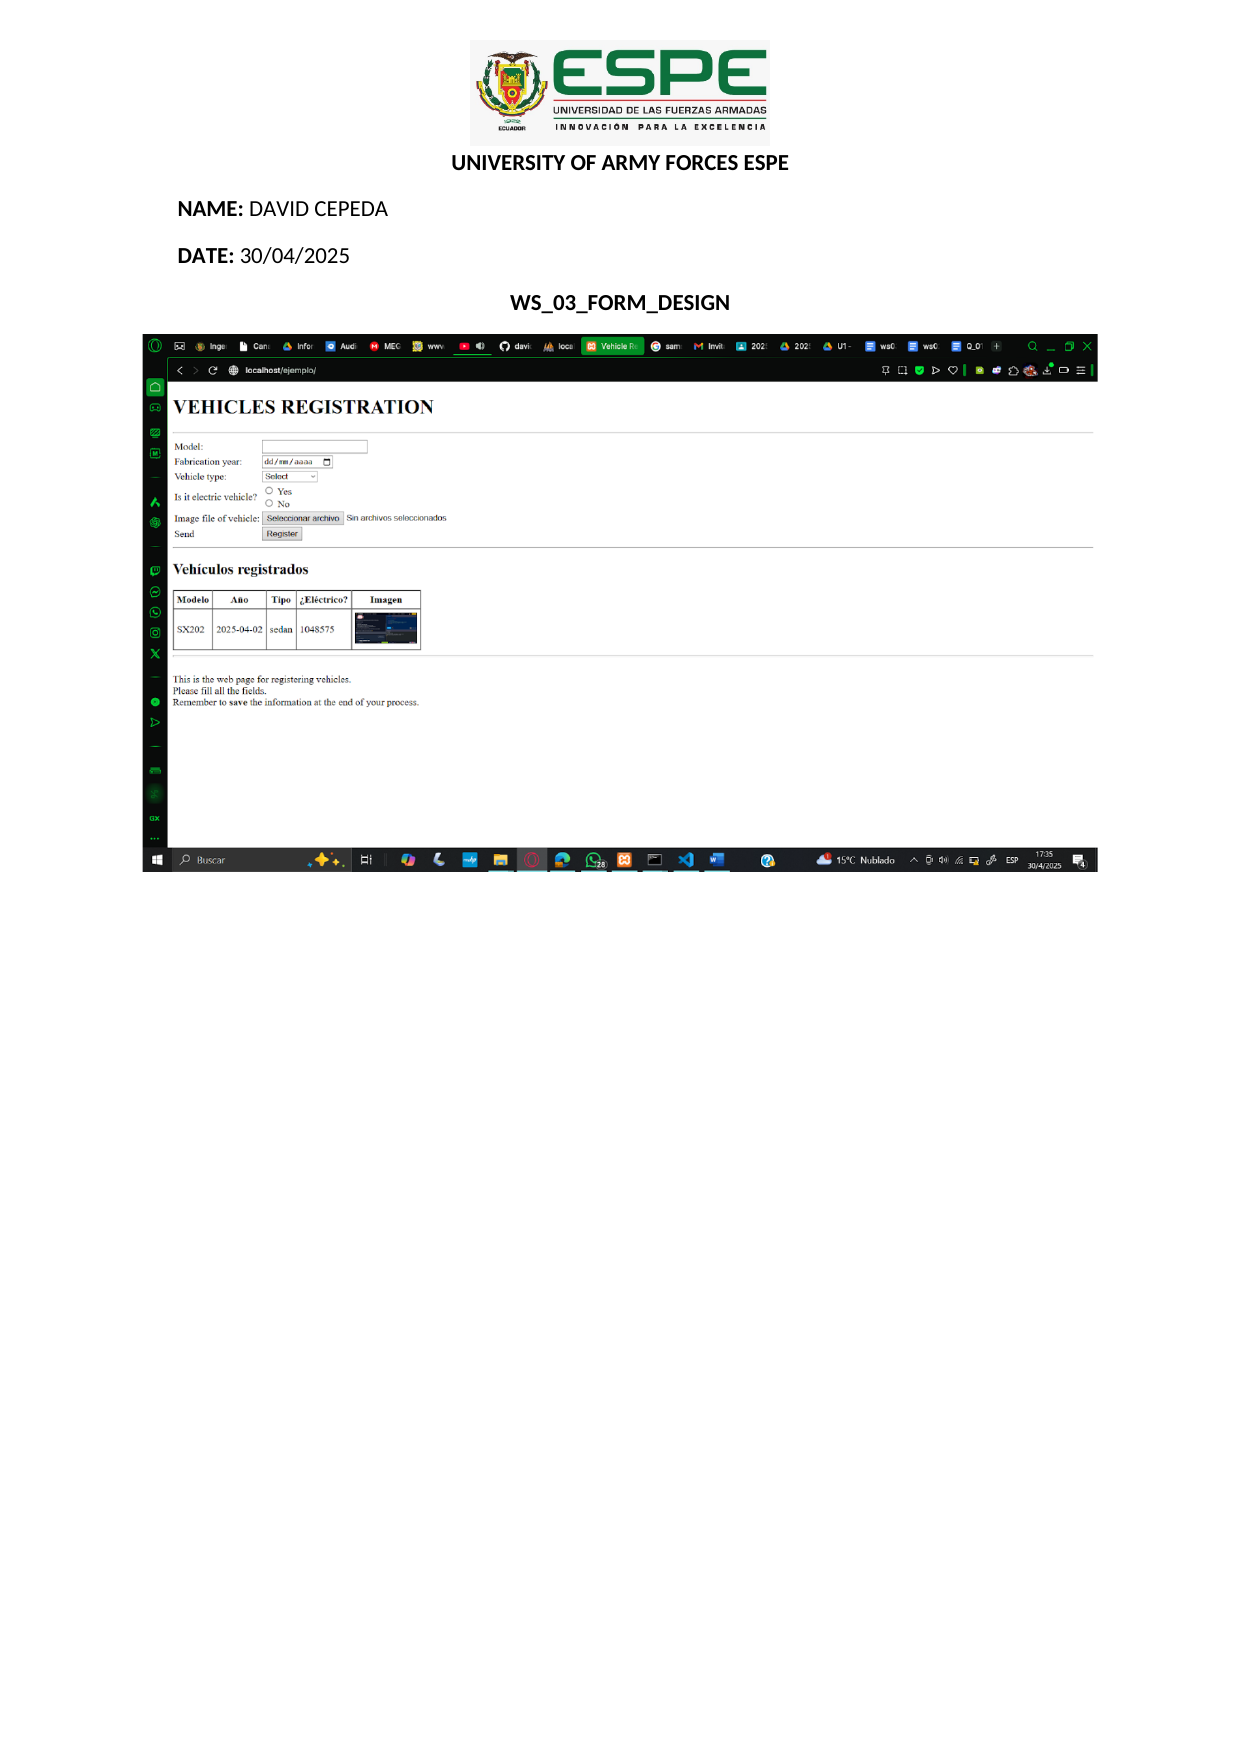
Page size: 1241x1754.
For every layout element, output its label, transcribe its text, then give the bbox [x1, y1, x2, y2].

picture [470, 40, 770, 146]
text NAME: DAVID CEPEDA [177, 194, 1063, 222]
text WS_03_FORM_DESIGN [177, 288, 1063, 316]
text DATE: 30/04/2025 [177, 241, 1063, 269]
picture [142, 334, 1098, 872]
text UNIVERSITY OF ARMY FORCES ESPE [177, 148, 1063, 176]
